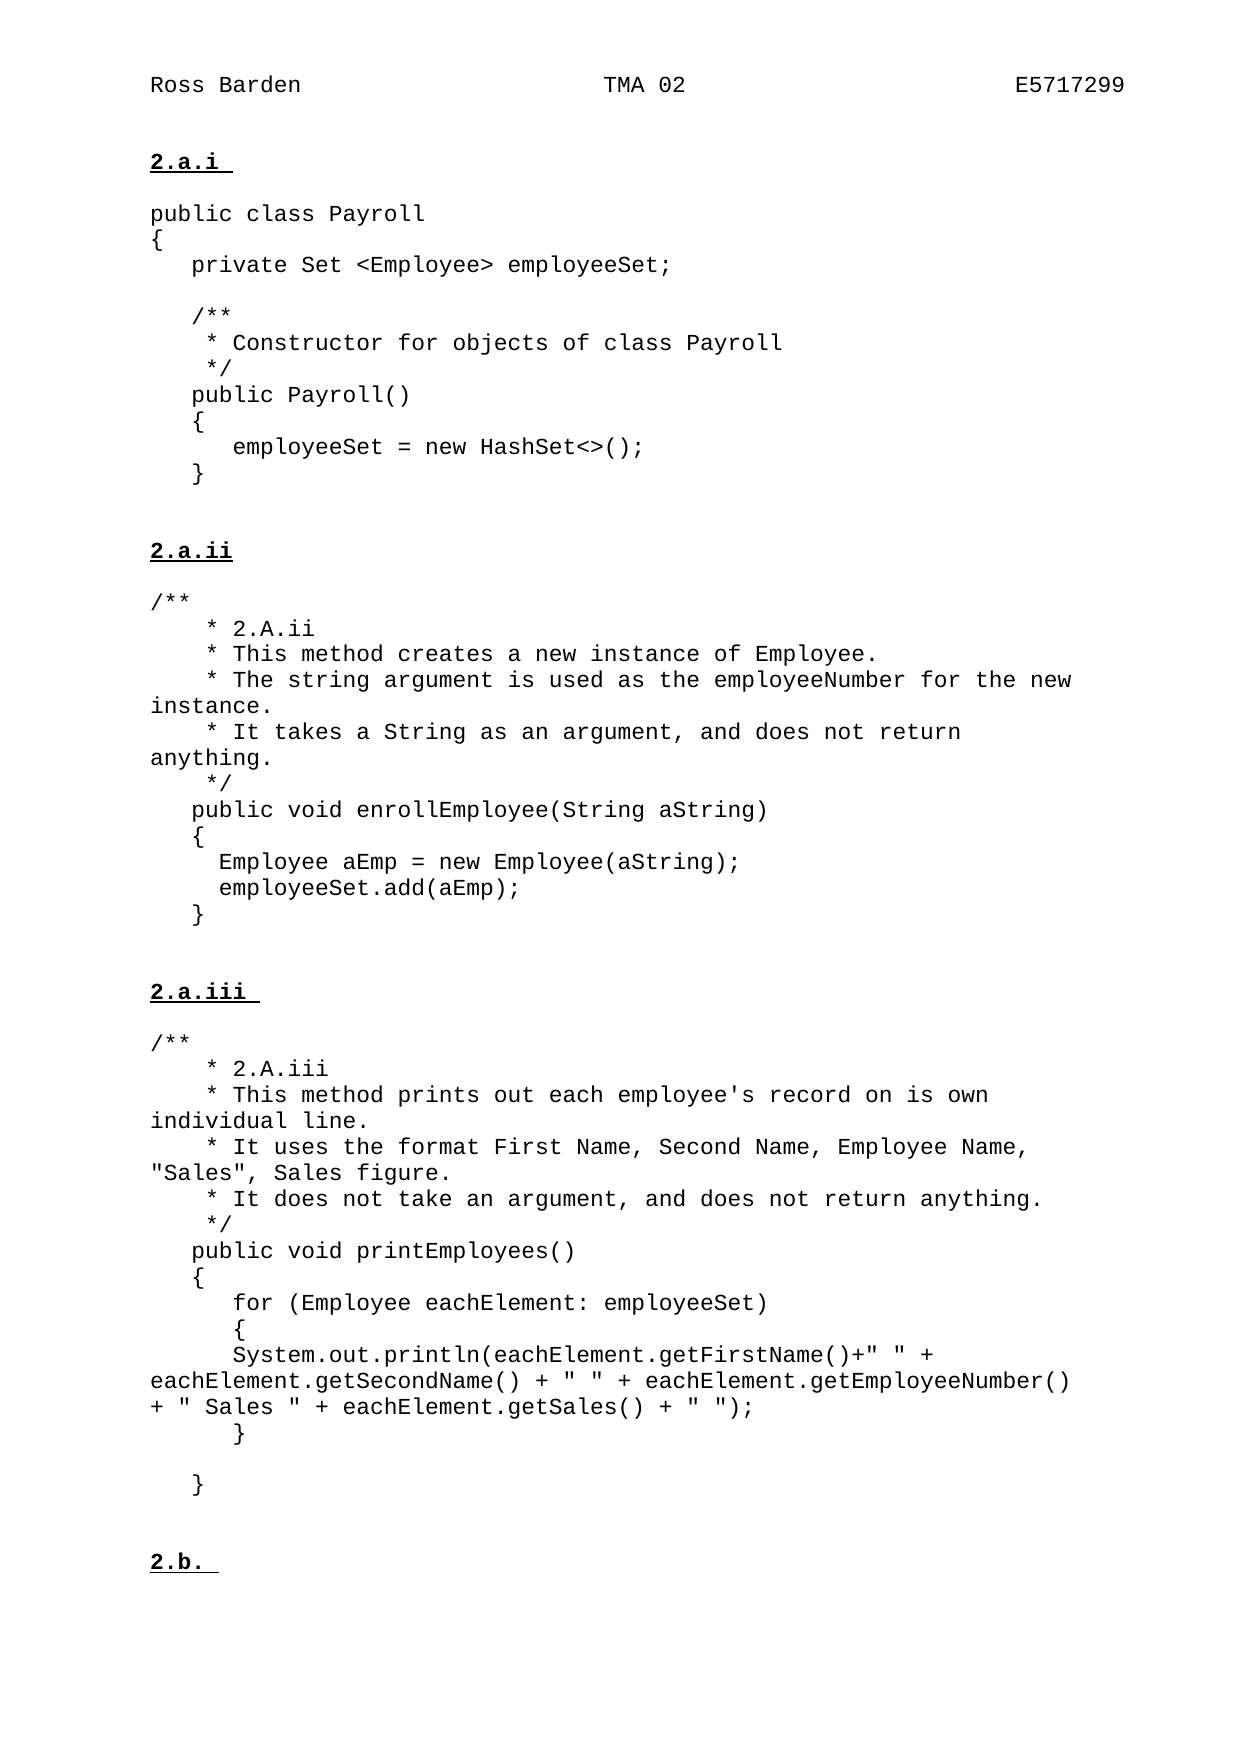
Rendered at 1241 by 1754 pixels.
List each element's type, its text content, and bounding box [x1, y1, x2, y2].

text { [150, 1317, 1090, 1343]
text */ [150, 772, 1090, 798]
text * This method creates a new instance of Employee. [150, 643, 1090, 669]
text * The string argument is used as the employeeNumber for the new instance. [150, 669, 1090, 721]
text public void printEmployees() [150, 1239, 1090, 1265]
text /** [150, 591, 1090, 617]
text */ [150, 1213, 1090, 1239]
text { [150, 824, 1090, 850]
text } [150, 902, 1090, 928]
text employeeSet = new HashSet<>(); [150, 435, 1090, 461]
text public Payroll() [150, 383, 1090, 409]
text /** [150, 306, 1090, 332]
text employeeSet.add(aEmp); [150, 876, 1090, 902]
text 2.a.iii [150, 980, 1090, 1006]
text * This method prints out each employee's record on is own individual line. [150, 1084, 1090, 1136]
text System.out.println(eachElement.getFirstName()+" " + eachElement.getSecondName() + " " + eachElement.getEmployeeNumber() + " Sales " + eachElement.getSales() + " "); [150, 1343, 1090, 1421]
text public class Payroll [150, 202, 1090, 228]
text 2.a.i [150, 150, 1090, 176]
text } [150, 461, 1090, 487]
text public void enrollEmployee(String aString) [150, 798, 1090, 824]
text * 2.A.ii [150, 617, 1090, 643]
text */ [150, 357, 1090, 383]
text } [150, 1421, 1090, 1447]
text } [150, 1473, 1090, 1499]
text /** [150, 1032, 1090, 1058]
text { [150, 409, 1090, 435]
text { [150, 1265, 1090, 1291]
text * It uses the format First Name, Second Name, Employee Name, "Sales", Sales figure. [150, 1136, 1090, 1187]
text 2.b. [150, 1551, 1090, 1577]
text Employee aEmp = new Employee(aString); [150, 850, 1090, 876]
text * It takes a String as an argument, and does not return anything. [150, 721, 1090, 772]
text 2.a.ii [150, 539, 1090, 565]
text * It does not take an argument, and does not return anything. [150, 1187, 1090, 1213]
text private Set <Employee> employeeSet; [150, 254, 1090, 280]
text for (Employee eachElement: employeeSet) [150, 1291, 1090, 1317]
text * Constructor for objects of class Payroll [150, 332, 1090, 357]
text { [150, 228, 1090, 254]
text * 2.A.iii [150, 1058, 1090, 1084]
